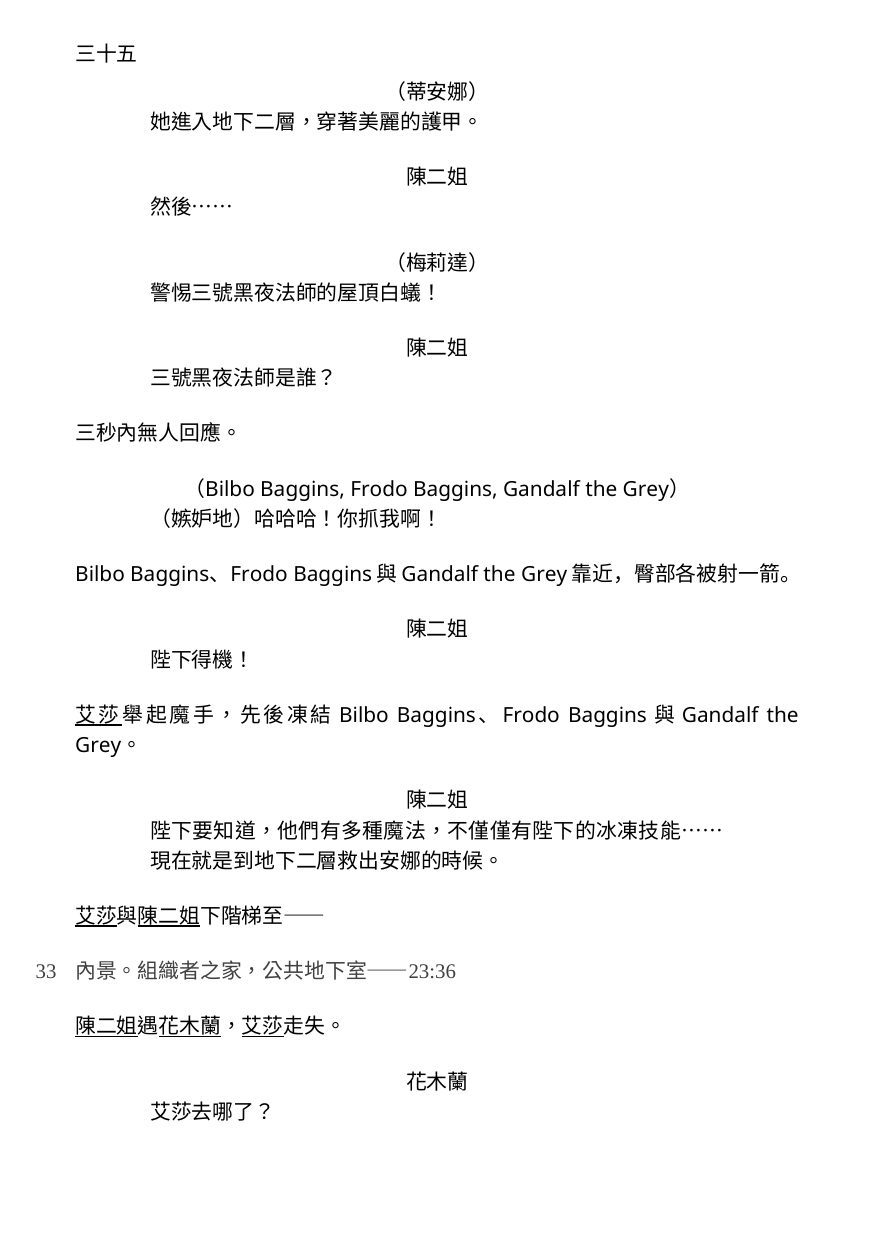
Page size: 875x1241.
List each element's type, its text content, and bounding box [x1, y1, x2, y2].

text 陳二姐遇花木蘭，艾莎走失。 [75, 1010, 799, 1040]
text 內景。組織者之家，公共地下室——23:36 [56, 954, 799, 985]
text Bilbo Baggins、Frodo Baggins與Gandalf the Grey靠近，臀部各被射一箭。 [75, 557, 799, 588]
text 艾莎與陳二姐下階梯至—— [75, 899, 799, 929]
text 陳二姐 [150, 160, 724, 191]
text 她進入地下二層，穿著美麗的護甲。 [150, 105, 724, 135]
text 三秒內無人回應。 [75, 417, 799, 447]
text 陛下要知道，他們有多種魔法，不僅僅有陛下的冰凍技能……現在就是到地下二層救出安娜的時候。 [150, 814, 724, 874]
text 艾莎去哪了？ [150, 1095, 724, 1125]
text 陳二姐 [150, 613, 724, 643]
text 陳二姐 [150, 331, 724, 361]
text 陳二姐 [150, 784, 724, 814]
text （梅莉達） [150, 246, 724, 276]
text 陛下得機！ [150, 643, 724, 673]
text （嫉妒地）哈哈哈！你抓我啊！ [150, 502, 724, 532]
text 艾莎舉起魔手，先後凍結Bilbo Baggins、Frodo Baggins與Gandalf the Grey。 [75, 698, 799, 759]
text 然後…… [150, 191, 724, 221]
text （蒂安娜） [150, 75, 724, 105]
text 三號黑夜法師是誰？ [150, 361, 724, 392]
text 警惕三號黑夜法師的屋頂白蟻！ [150, 276, 724, 306]
text 花木蘭 [150, 1065, 724, 1095]
text （Bilbo Baggins, Frodo Baggins, Gandalf the Grey） [150, 472, 724, 502]
